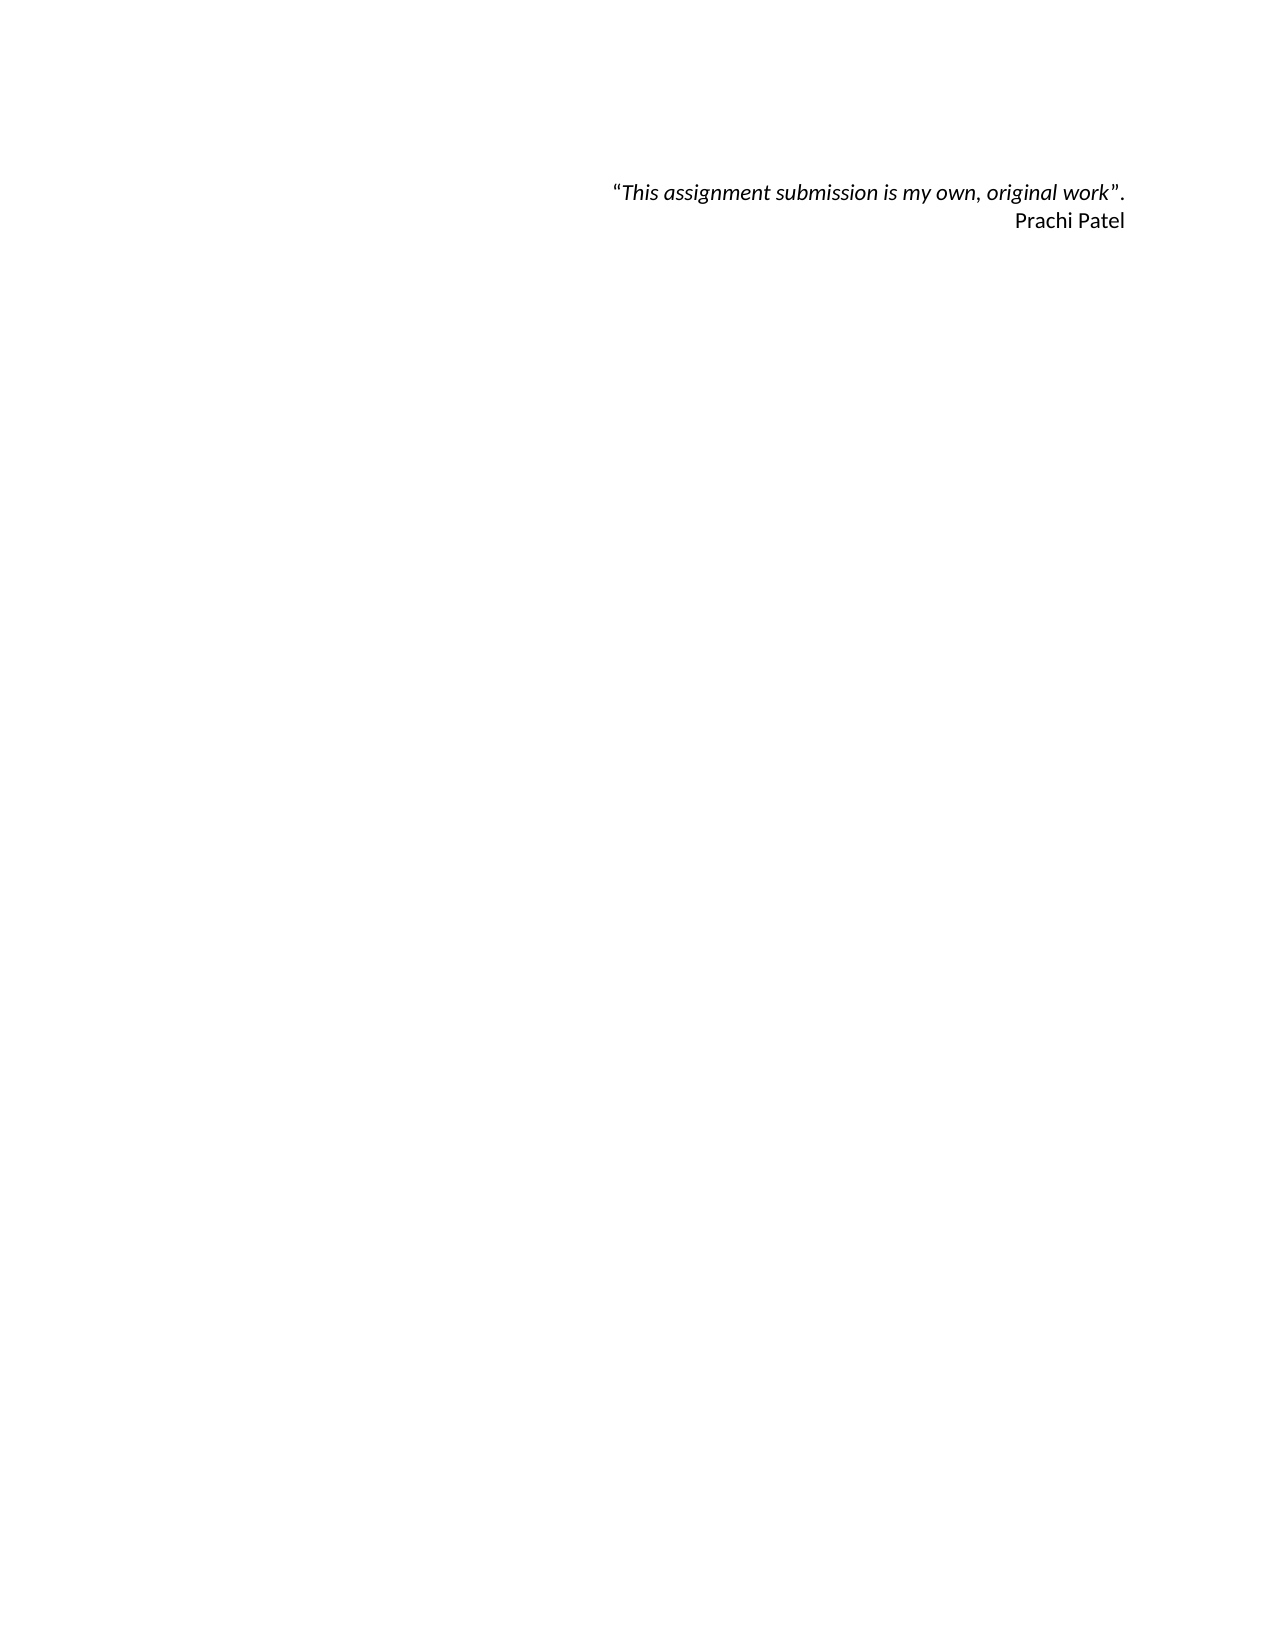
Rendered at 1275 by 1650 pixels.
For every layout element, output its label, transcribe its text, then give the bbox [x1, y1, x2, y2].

text Prachi Patel [150, 206, 1125, 234]
text “This assignment submission is my own, original work”. [150, 178, 1125, 206]
